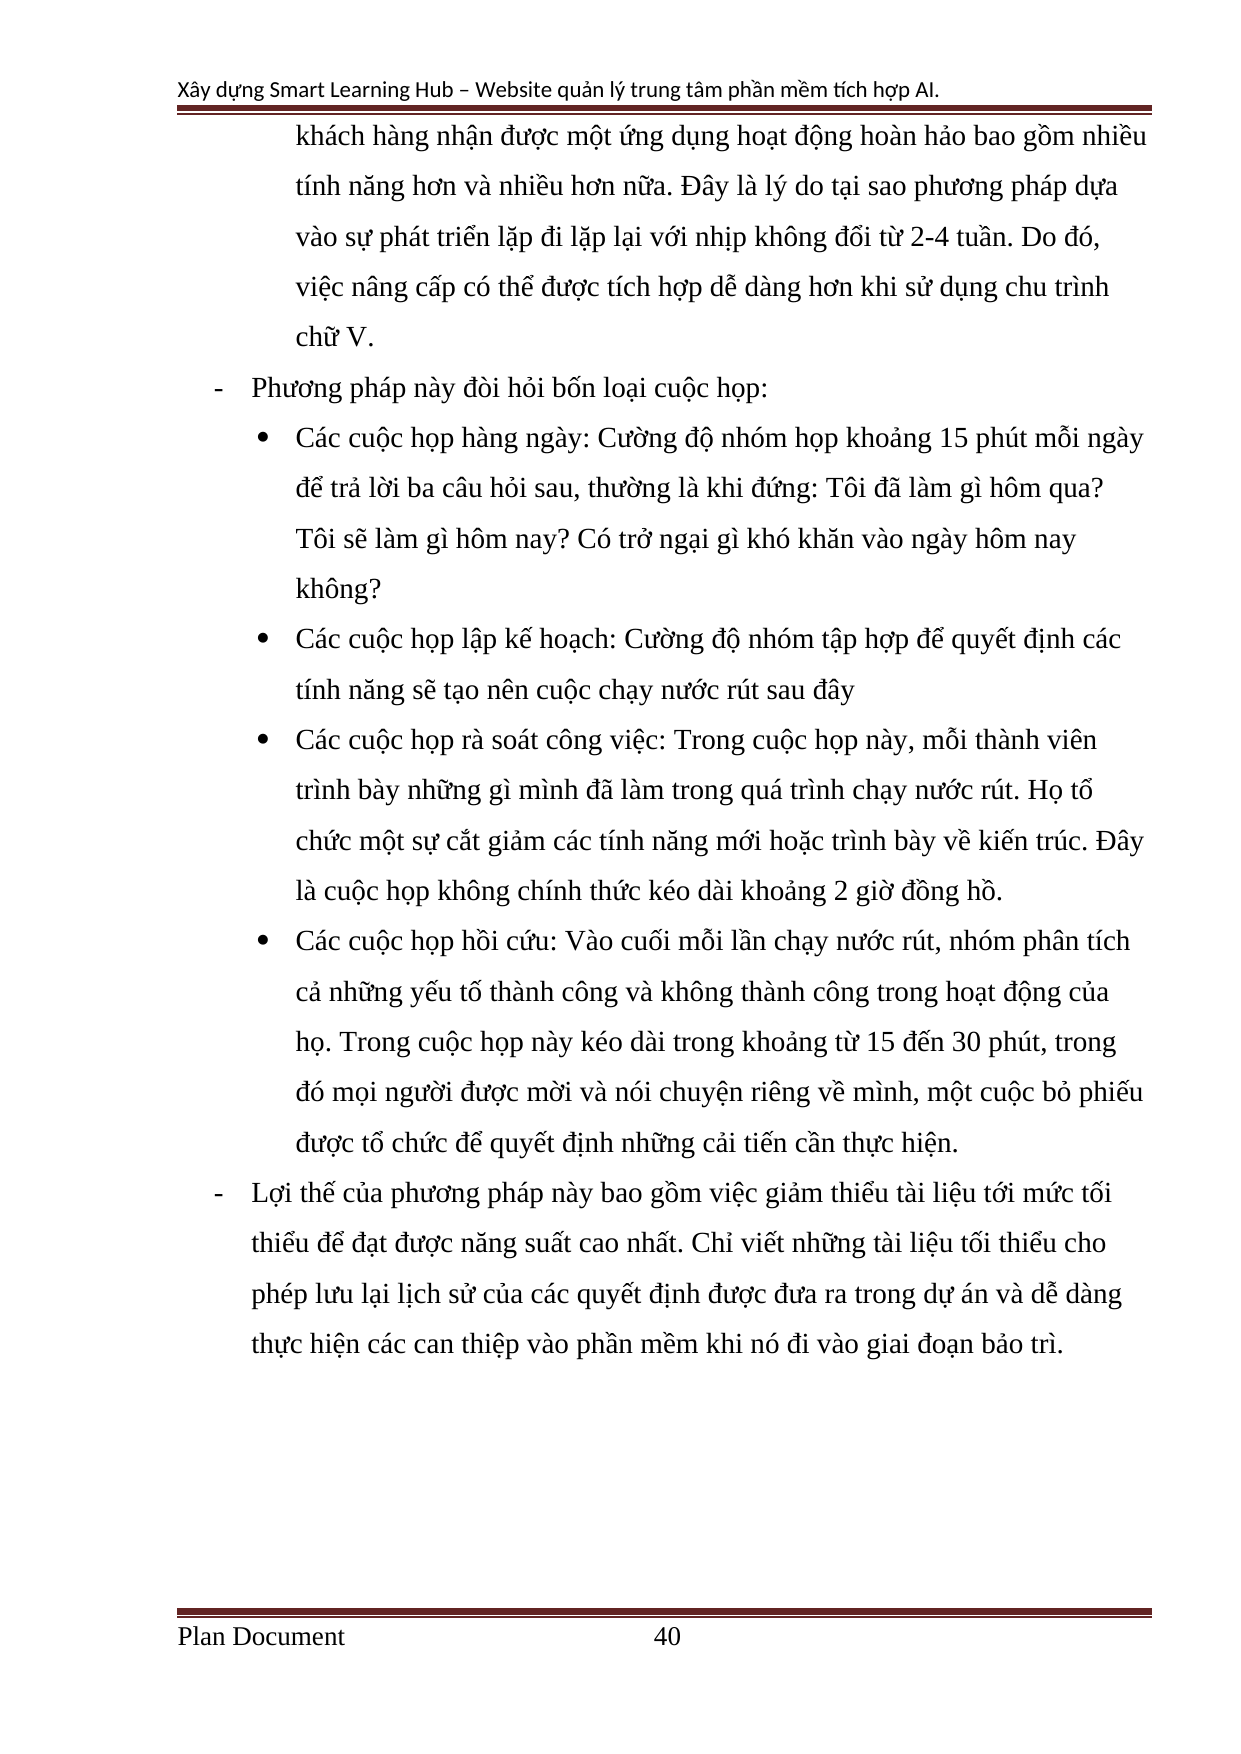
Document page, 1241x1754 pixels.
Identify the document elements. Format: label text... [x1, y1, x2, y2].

list Phương pháp này đòi hỏi bốn loại cuộc họp: [213, 370, 1152, 403]
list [258, 118, 1152, 353]
list Các cuộc họp hàng ngày: Cường độ nhóm họp khoảng 15 phút mỗi ngày để trả lời ba câu hỏi sau, thường là khi đứng: Tôi đã làm gì hôm qua? Tôi sẽ làm gì hôm nay? Có trở ngại gì khó khăn vào ngày hôm nay không? [258, 420, 1152, 604]
list Lợi thế của phương pháp này bao gồm việc giảm thiểu tài liệu tới mức tối thiểu để đạt được năng suất cao nhất. Chỉ viết những tài liệu tối thiểu cho phép lưu lại lịch sử của các quyết định được đưa ra trong dự án và dễ dàng thực hiện các can thiệp vào phần mềm khi nó đi vào giai đoạn bảo trì. [213, 1175, 1152, 1359]
list Các cuộc họp rà soát công việc: Trong cuộc họp này, mỗi thành viên trình bày những gì mình đã làm trong quá trình chạy nước rút. Họ tổ chức một sự cắt giảm các tính năng mới hoặc trình bày về kiến trúc. Đây là cuộc họp không chính thức kéo dài khoảng 2 giờ đồng hồ. [258, 722, 1152, 907]
list Các cuộc họp lập kế hoạch: Cường độ nhóm tập hợp để quyết định các tính năng sẽ tạo nên cuộc chạy nước rút sau đây [258, 621, 1152, 705]
list Các cuộc họp hồi cứu: Vào cuối mỗi lần chạy nước rút, nhóm phân tích cả những yếu tố thành công và không thành công trong hoạt động của họ. Trong cuộc họp này kéo dài trong khoảng từ 15 đến 30 phút, trong đó mọi người được mời và nói chuyện riêng về mình, một cuộc bỏ phiếu được tổ chức để quyết định những cải tiến cần thực hiện. [258, 923, 1152, 1158]
